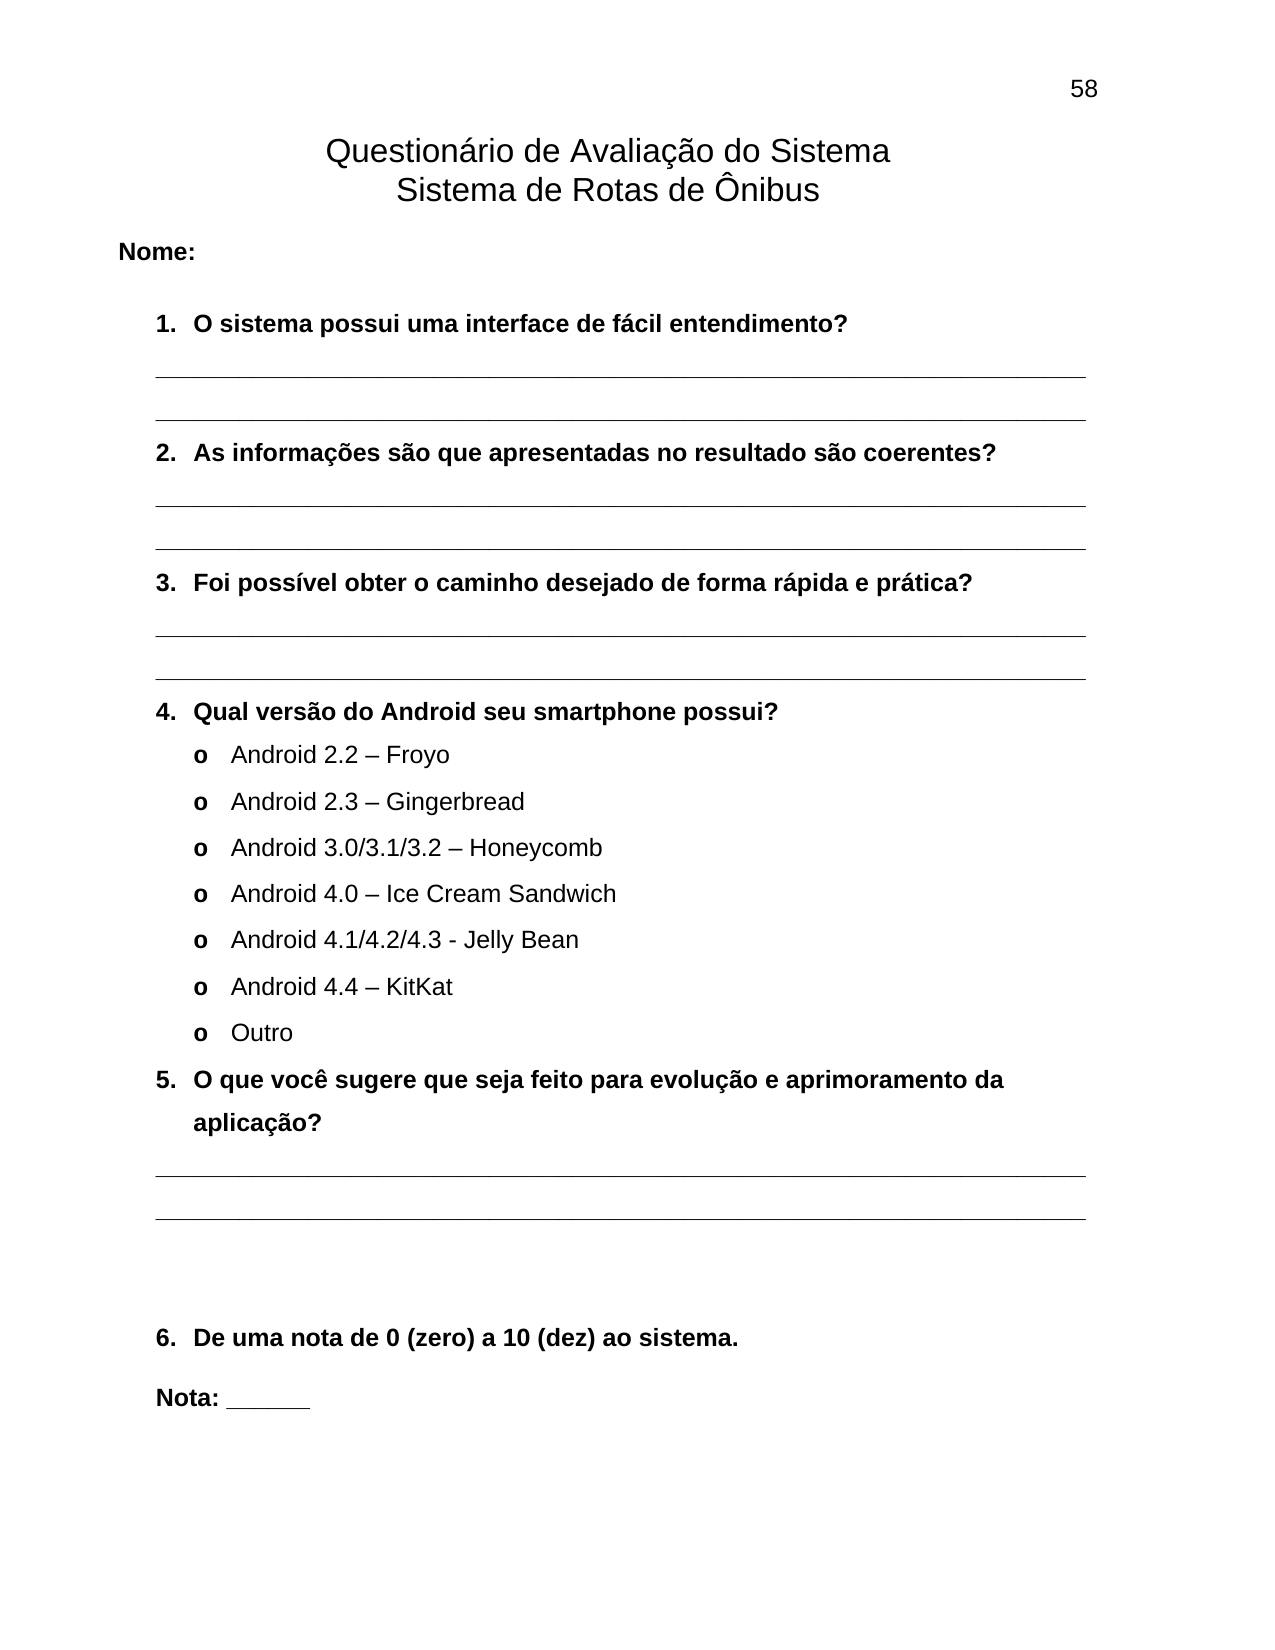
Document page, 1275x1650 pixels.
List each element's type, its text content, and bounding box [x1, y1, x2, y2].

list As informações são que apresentadas no resultado são coerentes? [156, 438, 1098, 467]
list Foi possível obter o caminho desejado de forma rápida e prática? [156, 568, 1098, 596]
text Questionário de Avaliação do Sistema [118, 131, 1098, 170]
list Android 4.1/4.2/4.3 - Jelly Bean [193, 926, 1098, 956]
text ______________________________________________________________________________________________________________________________________ [156, 352, 1098, 424]
list O que você sugere que seja feito para evolução e aprimoramento da aplicação? [156, 1064, 1098, 1136]
list O sistema possui uma interface de fácil entendimento? [156, 309, 1098, 338]
list Android 3.0/3.1/3.2 – Honeycomb [193, 833, 1098, 864]
list Android 2.3 – Gingerbread [193, 786, 1098, 817]
list Qual versão do Android seu smartphone possui? [156, 697, 1098, 726]
list Android 4.0 – Ice Cream Sandwich [193, 879, 1098, 910]
list De uma nota de 0 (zero) a 10 (dez) ao sistema. [156, 1323, 1098, 1352]
text Sistema de Rotas de Ônibus [118, 170, 1098, 208]
text ______________________________________________________________________________________________________________________________________ [156, 611, 1098, 683]
list Android 4.4 – KitKat [193, 972, 1098, 1003]
list Android 2.2 – Froyo [193, 740, 1098, 771]
text Nota: ______ [156, 1383, 1098, 1412]
text ______________________________________________________________________________________________________________________________________ [156, 481, 1098, 553]
text ______________________________________________________________________________________________________________________________________ [156, 1151, 1098, 1223]
text Nome: [118, 237, 1098, 266]
list Outro [193, 1018, 1098, 1049]
